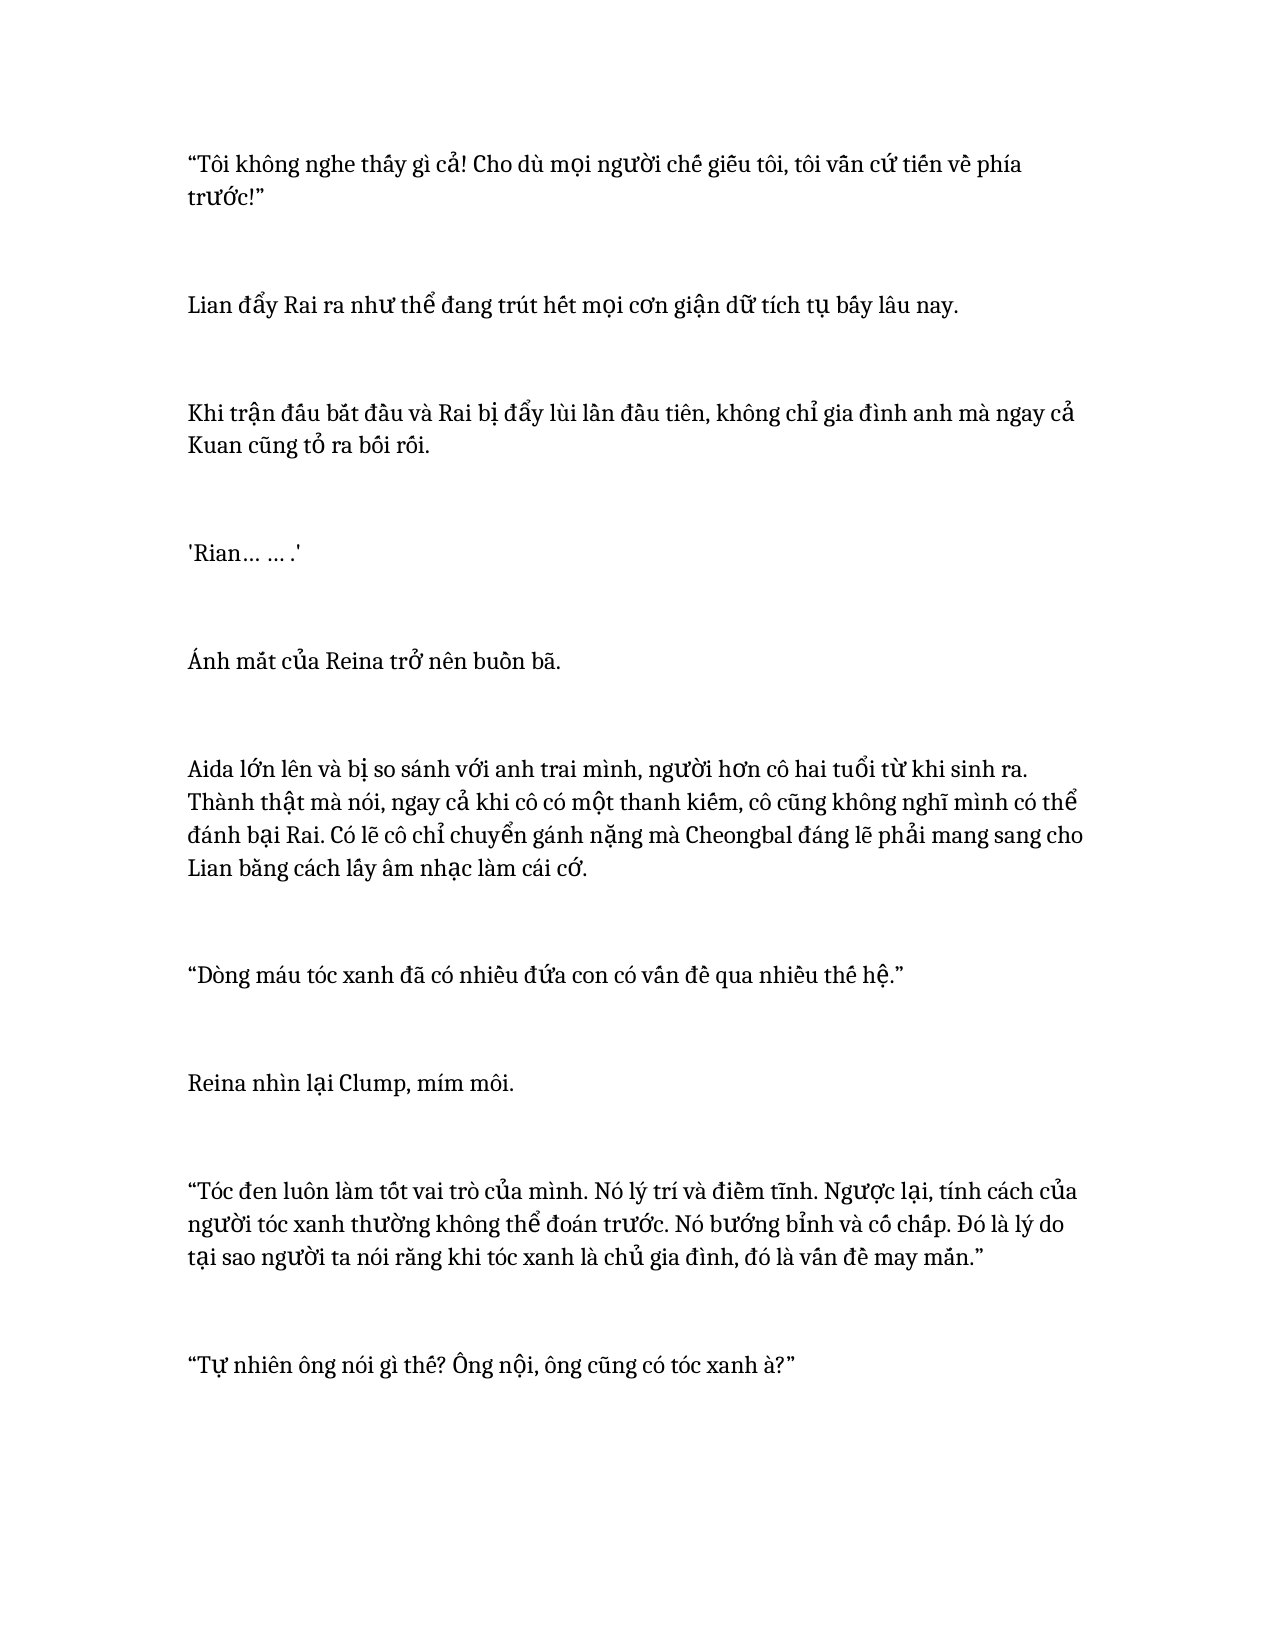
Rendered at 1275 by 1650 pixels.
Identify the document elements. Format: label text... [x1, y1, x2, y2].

text “Dòng máu tóc xanh đã có nhiều đứa con có vấn đề qua nhiều thế hệ.” [187, 961, 1087, 990]
text Lian đẩy Rai ra như thể đang trút hết mọi cơn giận dữ tích tụ bấy lâu nay. [187, 291, 1087, 319]
text “Tóc đen luôn làm tốt vai trò của mình. Nó lý trí và điềm tĩnh. Ngược lại, tính cách của người tóc xanh thường không thể đoán trước. Nó bướng bỉnh và cố chấp. Đó là lý do tại sao người ta nói rằng khi tóc xanh là chủ gia đình, đó là vấn đề may mắn.” [187, 1177, 1087, 1272]
text Reina nhìn lại Clump, mím môi. [187, 1069, 1087, 1098]
text “Tự nhiên ông nói gì thế? Ông nội, ông cũng có tóc xanh à?” [187, 1351, 1087, 1379]
text “Tôi không nghe thấy gì cả! Cho dù mọi người chế giễu tôi, tôi vẫn cứ tiến về phía trước!” [187, 150, 1087, 212]
text 'Rian… … .' [187, 539, 1087, 568]
text Ánh mắt của Reina trở nên buồn bã. [187, 647, 1087, 676]
text Khi trận đấu bắt đầu và Rai bị đẩy lùi lần đầu tiên, không chỉ gia đình anh mà ngay cả Kuan cũng tỏ ra bối rối. [187, 398, 1087, 460]
text Aida lớn lên và bị so sánh với anh trai mình, người hơn cô hai tuổi từ khi sinh ra. Thành thật mà nói, ngay cả khi cô có một thanh kiếm, cô cũng không nghĩ mình có thể đánh bại Rai. Có lẽ cô chỉ chuyển gánh nặng mà Cheongbal đáng lẽ phải mang sang cho Lian bằng cách lấy âm nhạc làm cái cớ. [187, 754, 1087, 882]
